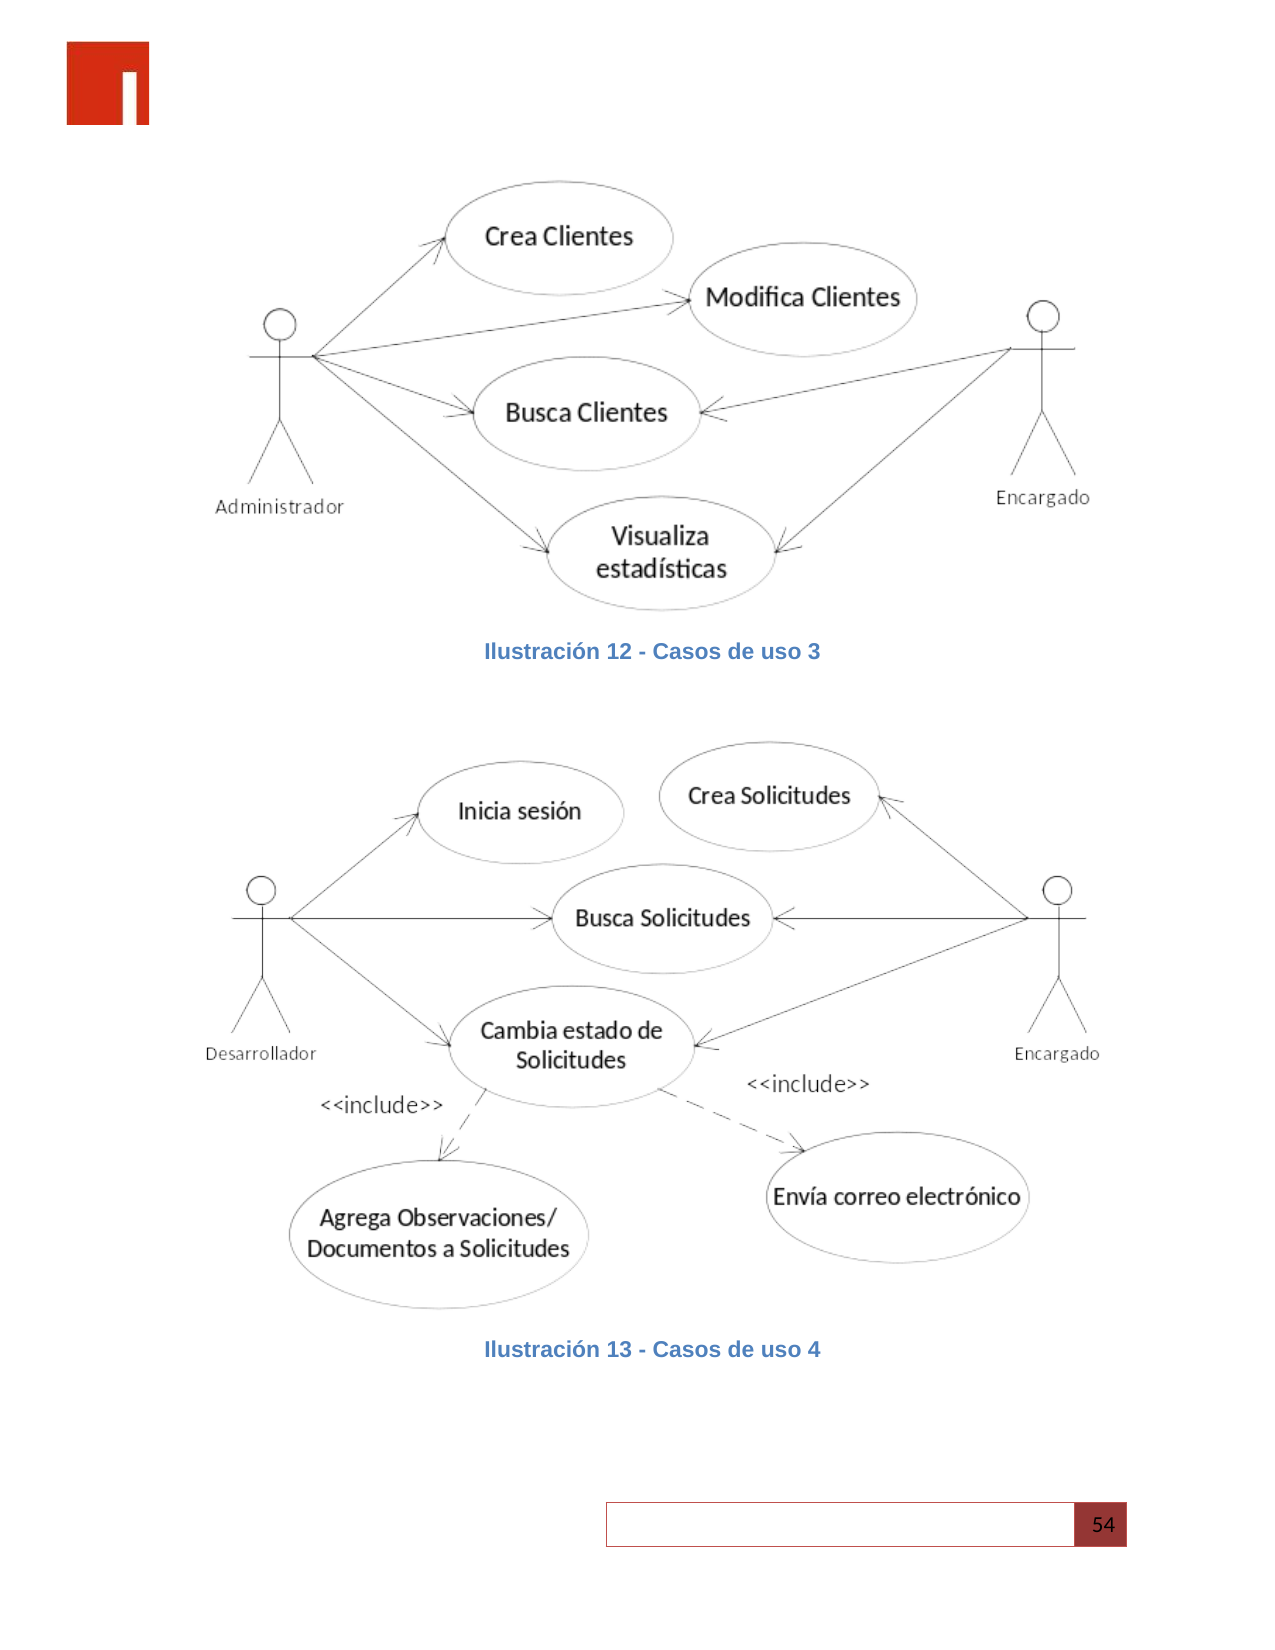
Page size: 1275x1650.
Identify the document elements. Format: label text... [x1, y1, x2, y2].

text Ilustración 12 - Casos de uso 3 [148, 638, 1157, 664]
picture [66, 41, 150, 125]
text Ilustración 13 - Casos de uso 4 [148, 1336, 1157, 1363]
